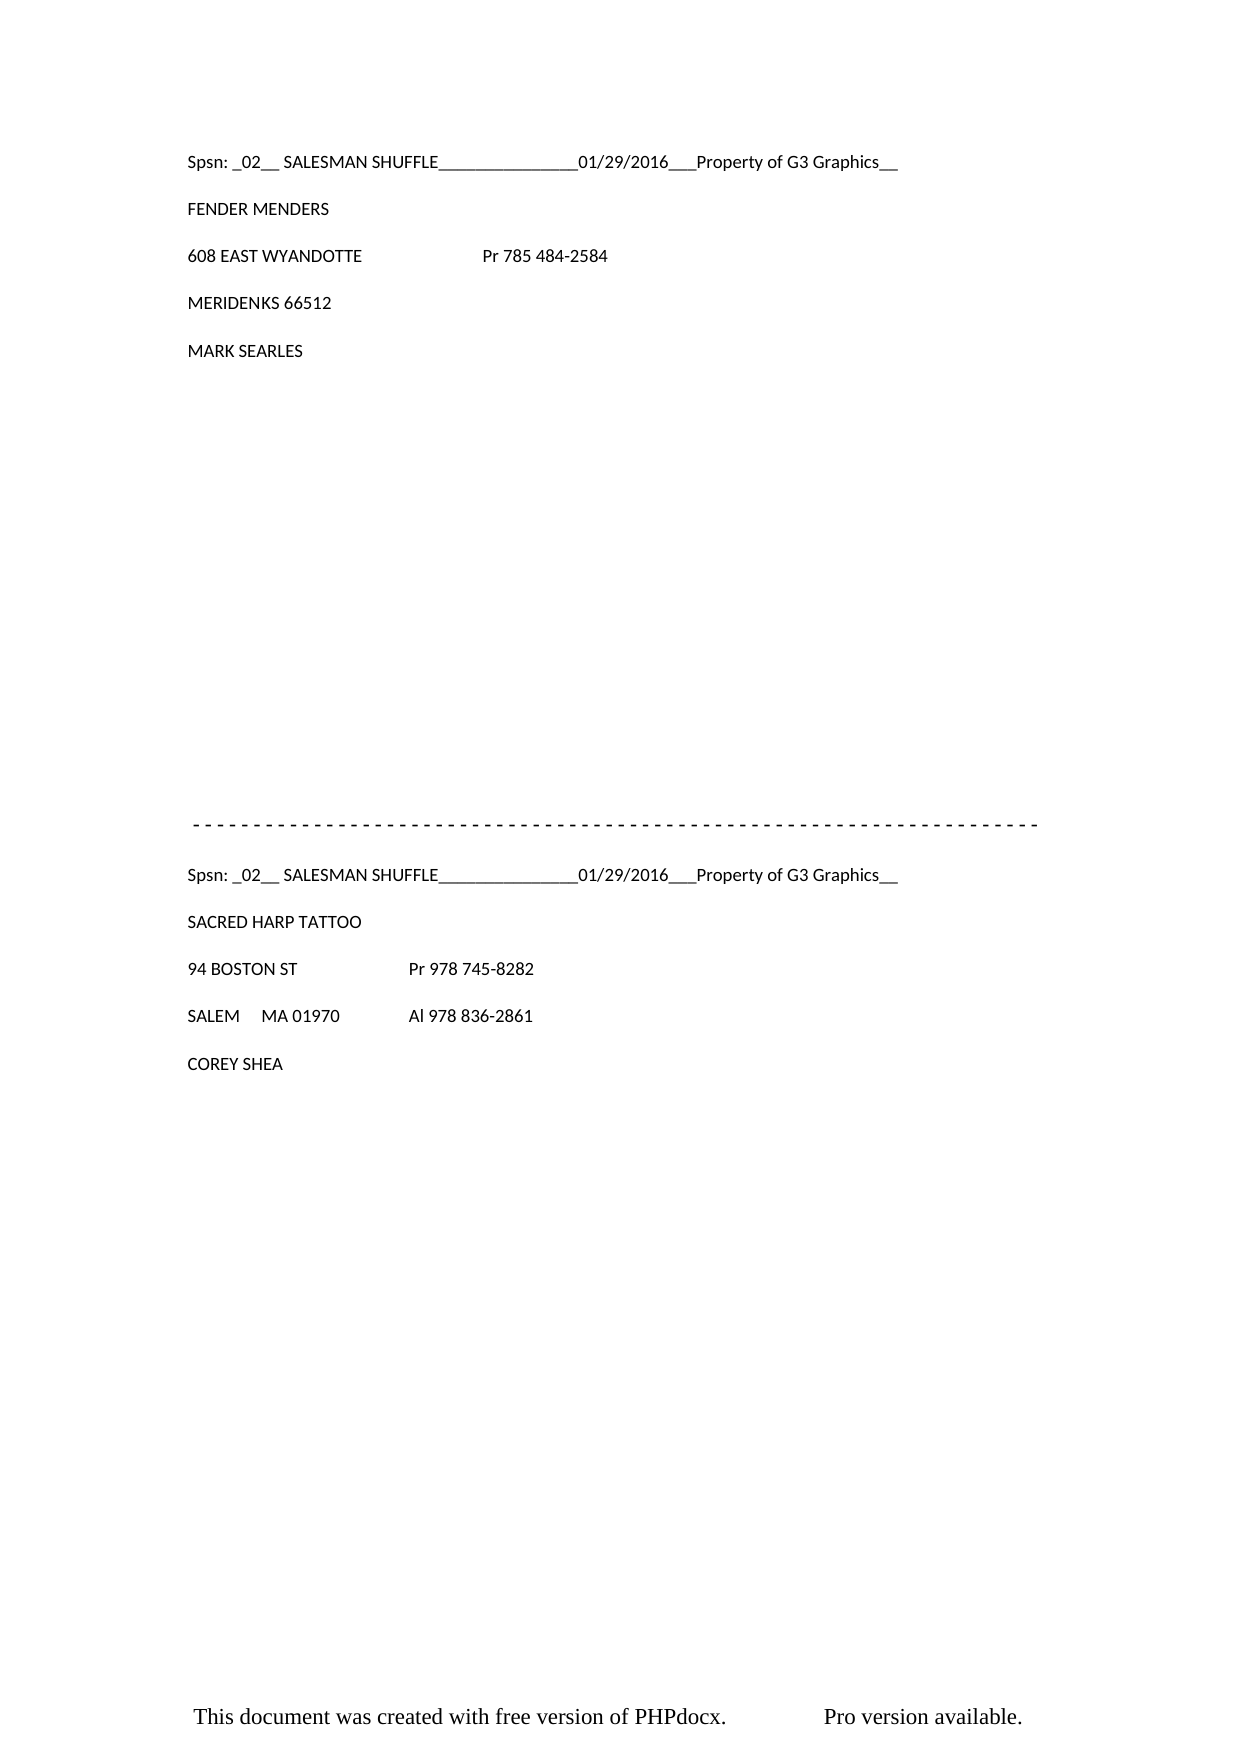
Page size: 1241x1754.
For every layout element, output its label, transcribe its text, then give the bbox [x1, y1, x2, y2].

text MERIDEN KS 66512 [187, 292, 1053, 314]
text SACRED HARP TATTOO [187, 910, 1053, 933]
text 608 EAST WYANDOTTE Pr 785 484-2584 [187, 244, 1053, 267]
text 94 BOSTON ST Pr 978 745-8282 [187, 957, 1053, 980]
text - - - - - - - - - - - - - - - - - - - - - - - - - - - - - - - - - - - - - - - - - - - - - - - - - - - - - - - - - - - - - - - - - - - - - - [187, 810, 1053, 838]
text SALEM MA 01970 Al 978 836-2861 [187, 1005, 1053, 1028]
text MARK SEARLES [187, 339, 1053, 362]
text FENDER MENDERS [187, 197, 1053, 220]
text Spsn: _02__ SALESMAN SHUFFLE_______________01/29/2016___Property of G3 Graphics__ [187, 150, 1053, 173]
text Spsn: _02__ SALESMAN SHUFFLE_______________01/29/2016___Property of G3 Graphics__ [187, 863, 1053, 886]
text COREY SHEA [187, 1052, 1053, 1075]
